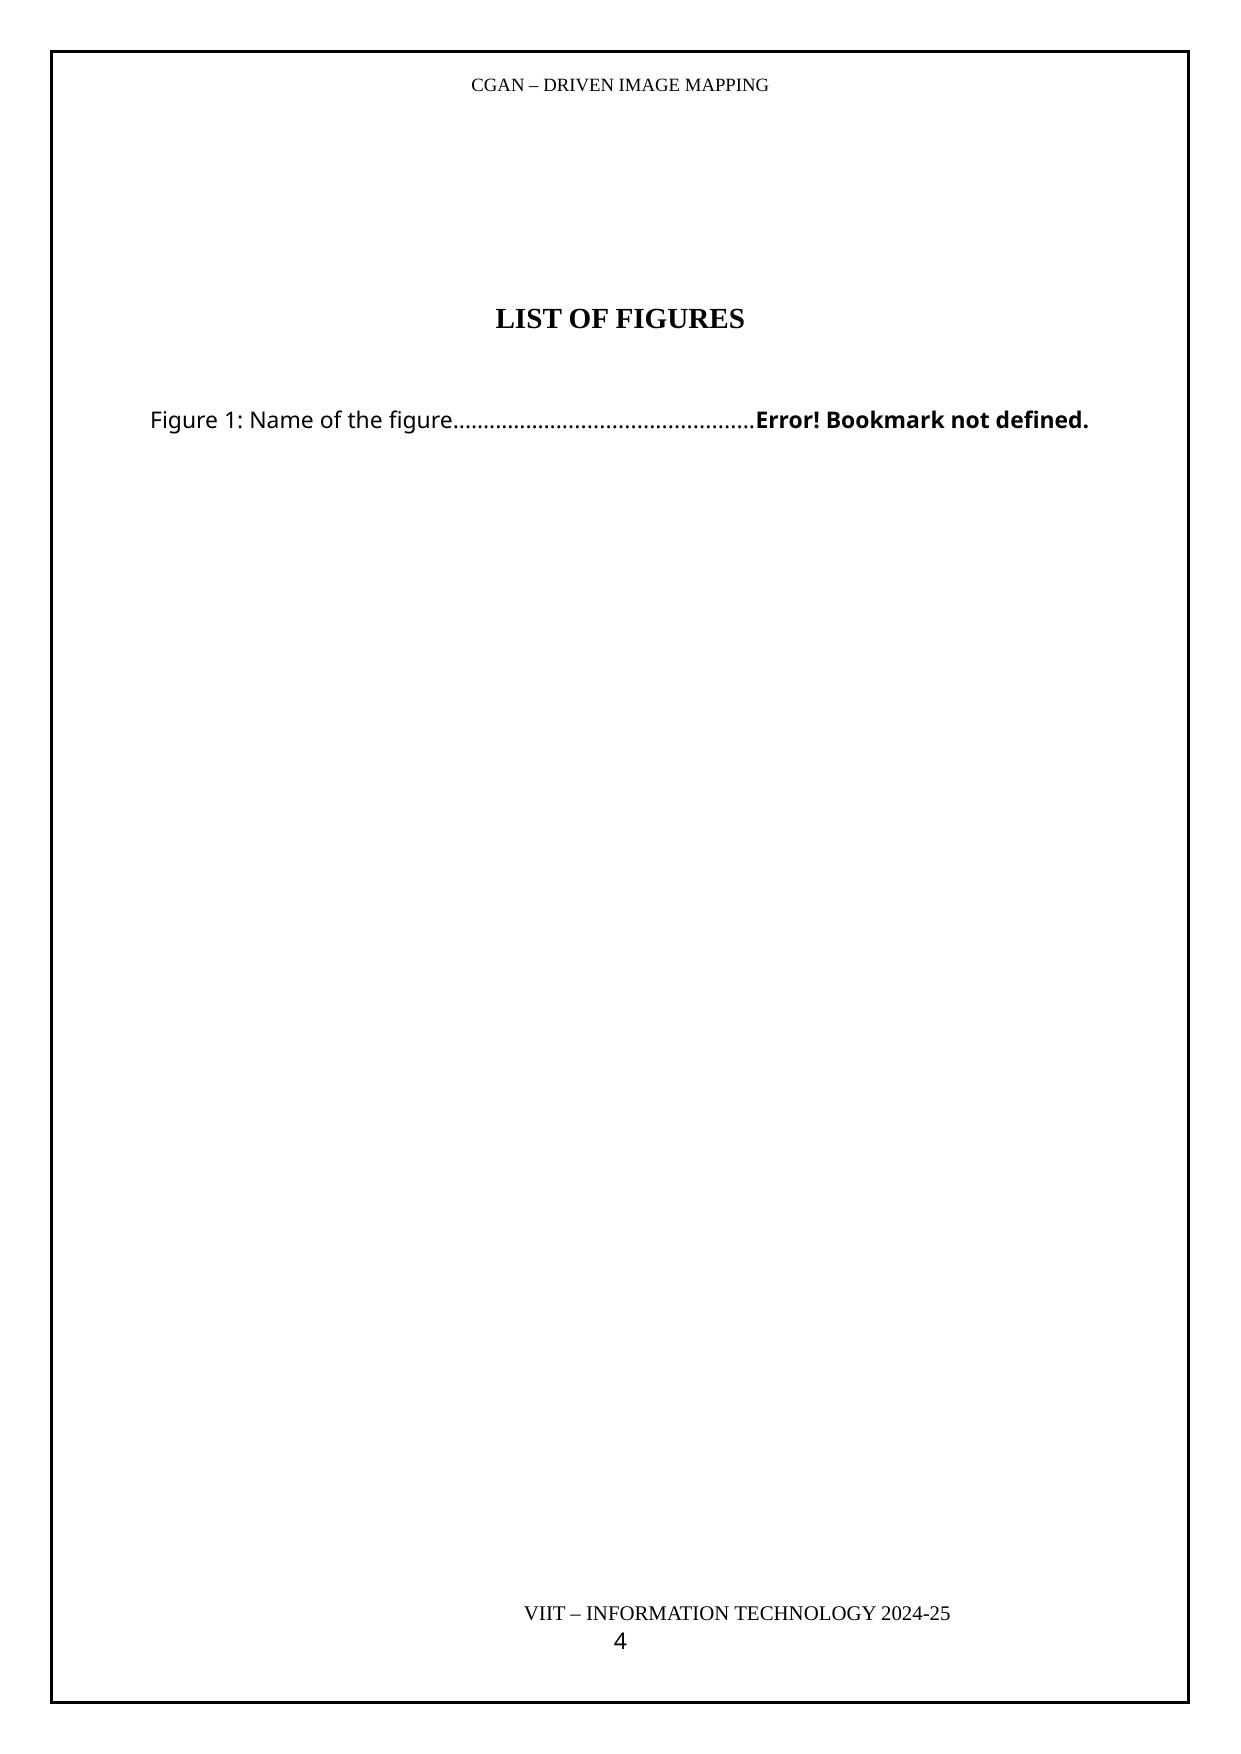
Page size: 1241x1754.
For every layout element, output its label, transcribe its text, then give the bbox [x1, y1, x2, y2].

text Figure 1: Name of the figure Error! Bookmark not defined. [150, 404, 1090, 436]
text LIST OF FIGURES [150, 301, 1090, 335]
